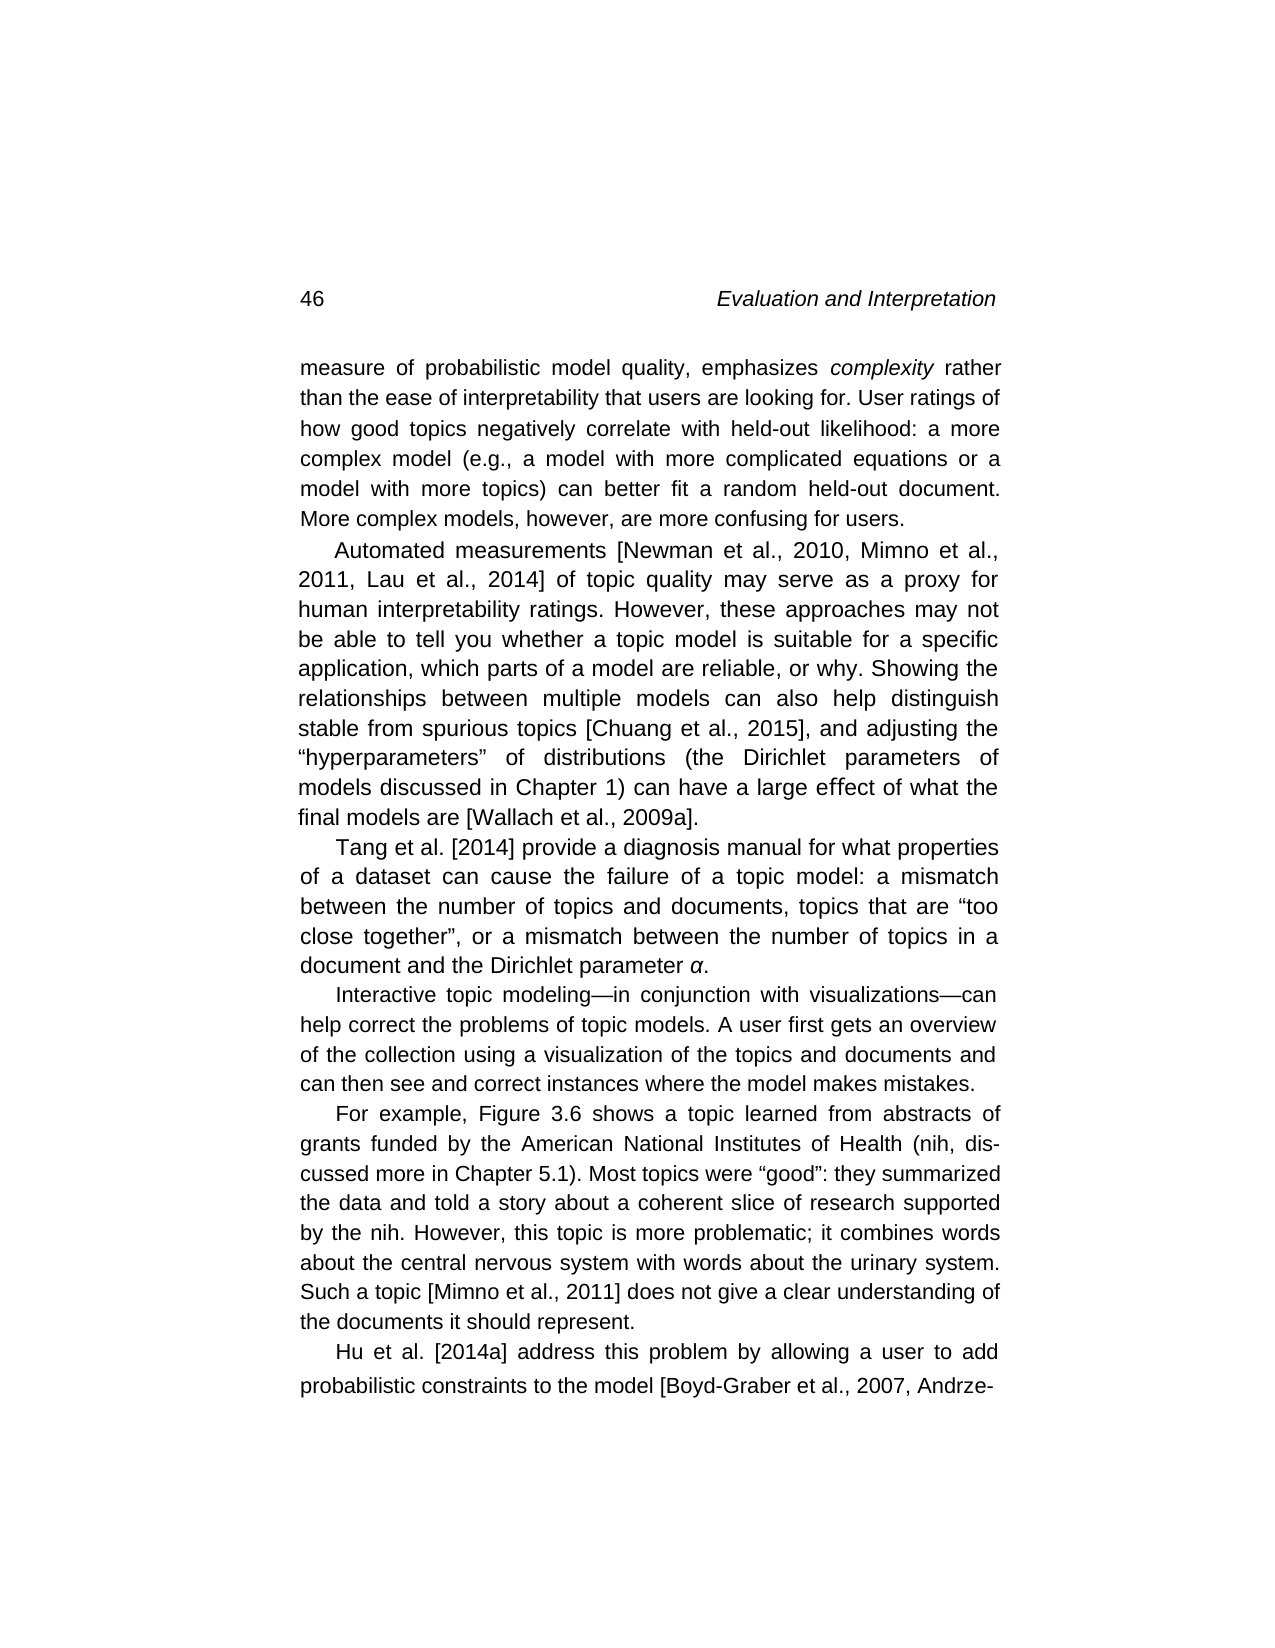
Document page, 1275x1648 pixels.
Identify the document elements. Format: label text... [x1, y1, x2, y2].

text 46 Evaluation and Interpretation [300, 286, 1125, 311]
text Automated measurements [Newman et al., 2010, Mimno et al., 2011, Lau et al., 2014] of topic quality may serve as a proxy for human interpretability ratings. However, these approaches may not be able to tell you whether a topic model is suitable for a specific application, which parts of a model are reliable, or why. Showing the relationships between multiple models can also help distinguish stable from spurious topics [Chuang et al., 2015], and adjusting the “hyperparameters” of distributions (the Dirichlet parameters of models discussed in Chapter 1) can have a large eﬀect of what the final models are [Wallach et al., 2009a]. [298, 537, 999, 830]
text Hu et al. [2014a] address this problem by allowing a user to add probabilistic constraints to the model [Boyd-Graber et al., 2007, Andrze- [300, 1339, 999, 1398]
text For example, Figure 3.6 shows a topic learned from abstracts of grants funded by the American National Institutes of Health (nih, dis-cussed more in Chapter 5.1). Most topics were “good”: they summarized the data and told a story about a coherent slice of research supported by the nih. However, this topic is more problematic; it combines words about the central nervous system with words about the urinary system. Such a topic [Mimno et al., 2011] does not give a clear understanding of the documents it should represent. [300, 1101, 1001, 1334]
text measure of probabilistic model quality, emphasizes complexity rather than the ease of interpretability that users are looking for. User ratings of how good topics negatively correlate with held-out likelihood: a more complex model (e.g., a model with more complicated equations or a model with more topics) can better fit a random held-out document. More complex models, however, are more confusing for users. [300, 355, 1001, 531]
text Tang et al. [2014] provide a diagnosis manual for what properties of a dataset can cause the failure of a topic model: a mismatch between the number of topics and documents, topics that are “too close together”, or a mismatch between the number of topics in a document and the Dirichlet parameter α. [300, 834, 999, 979]
text Interactive topic modeling—in conjunction with visualizations—can help correct the problems of topic models. A user first gets an overview of the collection using a visualization of the topics and documents and can then see and correct instances where the model makes mistakes. [300, 982, 997, 1096]
